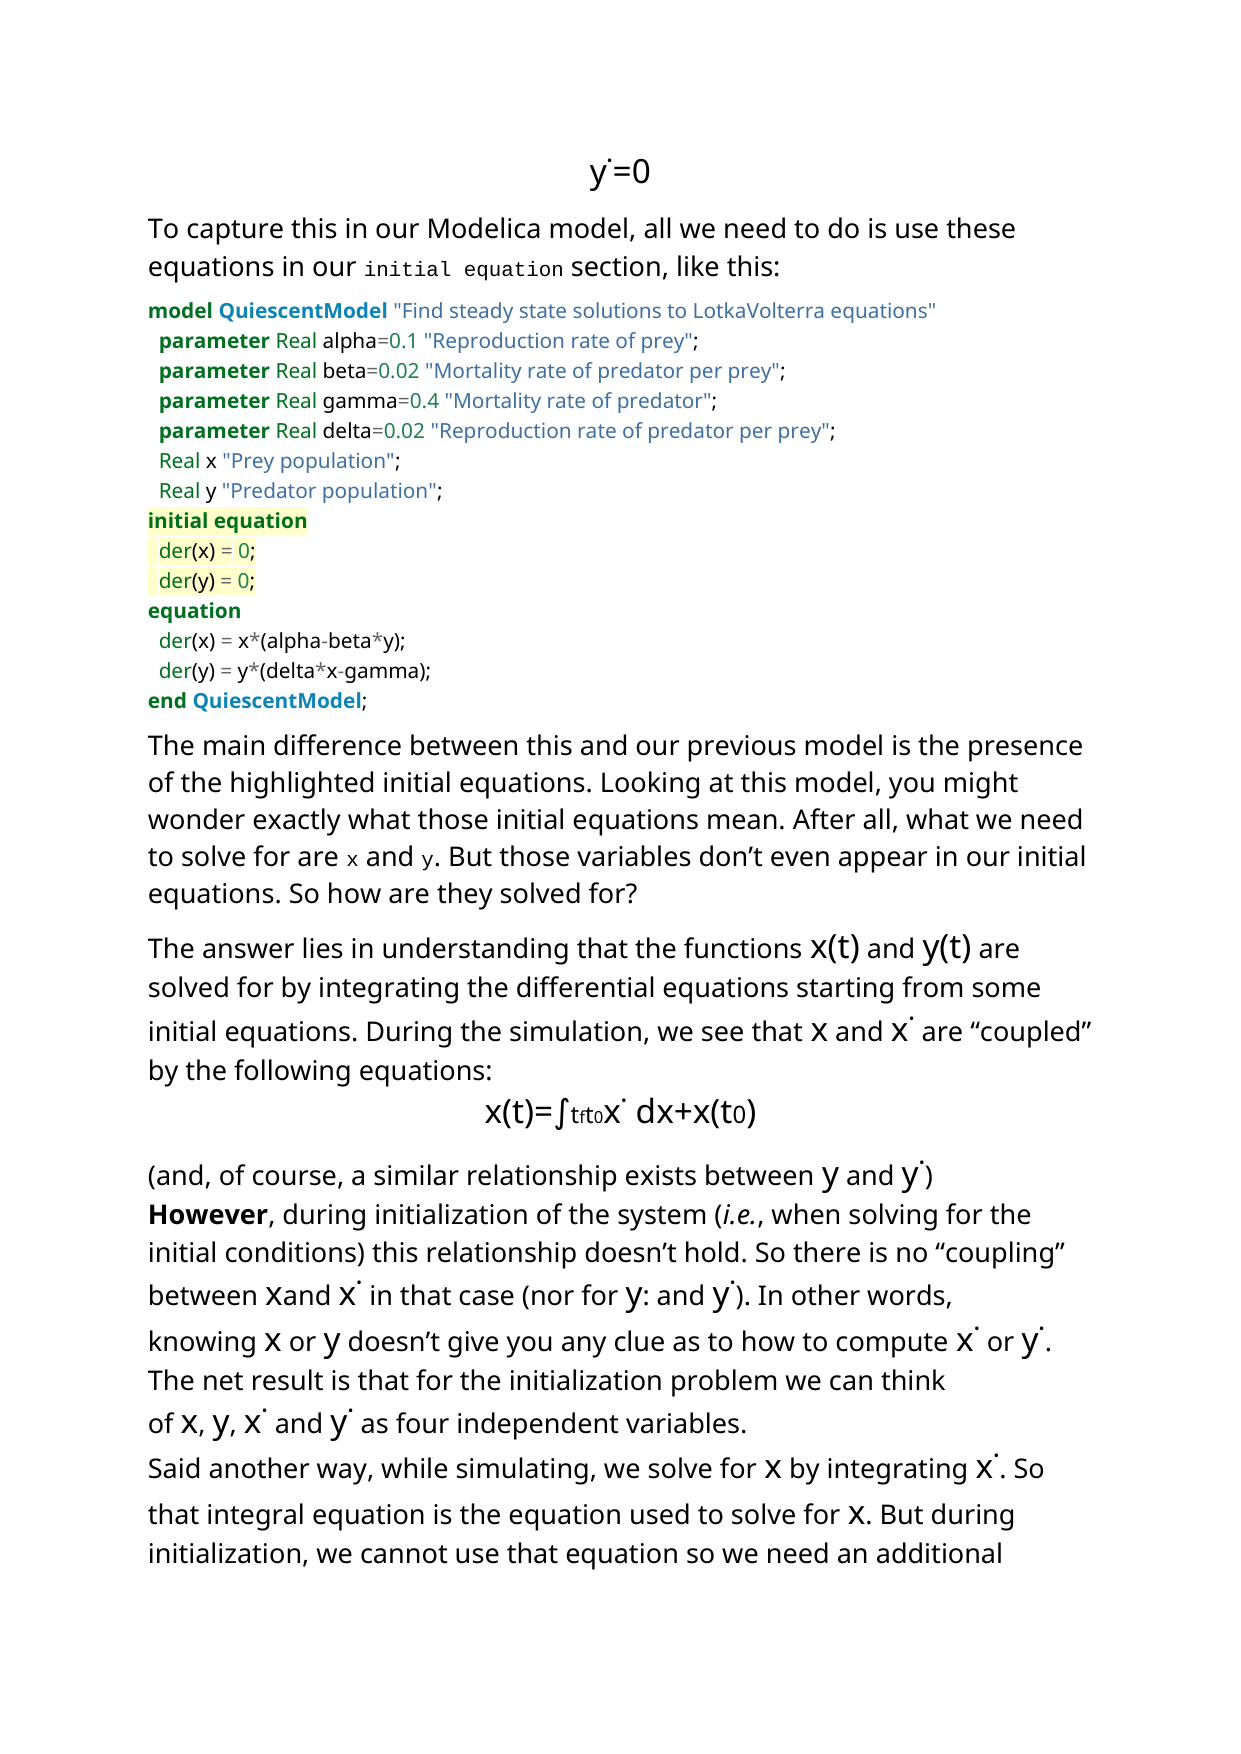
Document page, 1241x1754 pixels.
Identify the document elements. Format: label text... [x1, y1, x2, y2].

text (and, of course, a similar relationship exists between y and y˙) [148, 1150, 1093, 1196]
text parameter Real gamma=0.4 "Mortality rate of predator"; [148, 385, 1093, 415]
text To capture this in our Modelica model, all we need to do is use these equations in our initial equation section, like this: [148, 210, 1093, 284]
text der(y) = y*(delta*x-gamma); [148, 655, 1093, 685]
text The answer lies in understanding that the functions x(t) and y(t) are solved for by integrating the differential equations starting from some initial equations. During the simulation, we see that x and x˙ are “coupled” by the following equations: [148, 923, 1093, 1088]
text parameter Real alpha=0.1 "Reproduction rate of prey"; [148, 325, 1093, 355]
text However, during initialization of the system (i.e., when solving for the initial conditions) this relationship doesn’t hold. So there is no “coupling” between xand x˙ in that case (nor for y: and y˙). In other words, knowing x or y doesn’t give you any clue as to how to compute x˙ or y˙. The net result is that for the initialization problem we can think of x, y, x˙ and y˙ as four independent variables. [148, 1196, 1093, 1443]
text end QuiescentModel; [148, 685, 1093, 715]
text initial equation [148, 505, 1093, 535]
text equation [148, 595, 1093, 625]
text The main difference between this and our previous model is the presence of the highlighted initial equations. Looking at this model, you might wonder exactly what those initial equations mean. After all, what we need to solve for are x and y. But those variables don’t even appear in our initial equations. So how are they solved for? [148, 726, 1093, 912]
text parameter Real beta=0.02 "Mortality rate of predator per prey"; [148, 355, 1093, 385]
text Real x "Prey population"; [148, 445, 1093, 475]
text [148, 1443, 1093, 1571]
text parameter Real delta=0.02 "Reproduction rate of predator per prey"; [148, 415, 1093, 445]
text x(t)=∫tft0x˙ dx+x(t0) [148, 1088, 1093, 1133]
text der(x) = x*(alpha-beta*y); [148, 625, 1093, 655]
text model QuiescentModel "Find steady state solutions to LotkaVolterra equations" [148, 295, 1093, 325]
text y˙=0 [148, 148, 1093, 193]
text der(x) = 0; [148, 535, 1093, 565]
text Real y "Predator population"; [148, 475, 1093, 505]
text der(y) = 0; [148, 565, 1093, 595]
